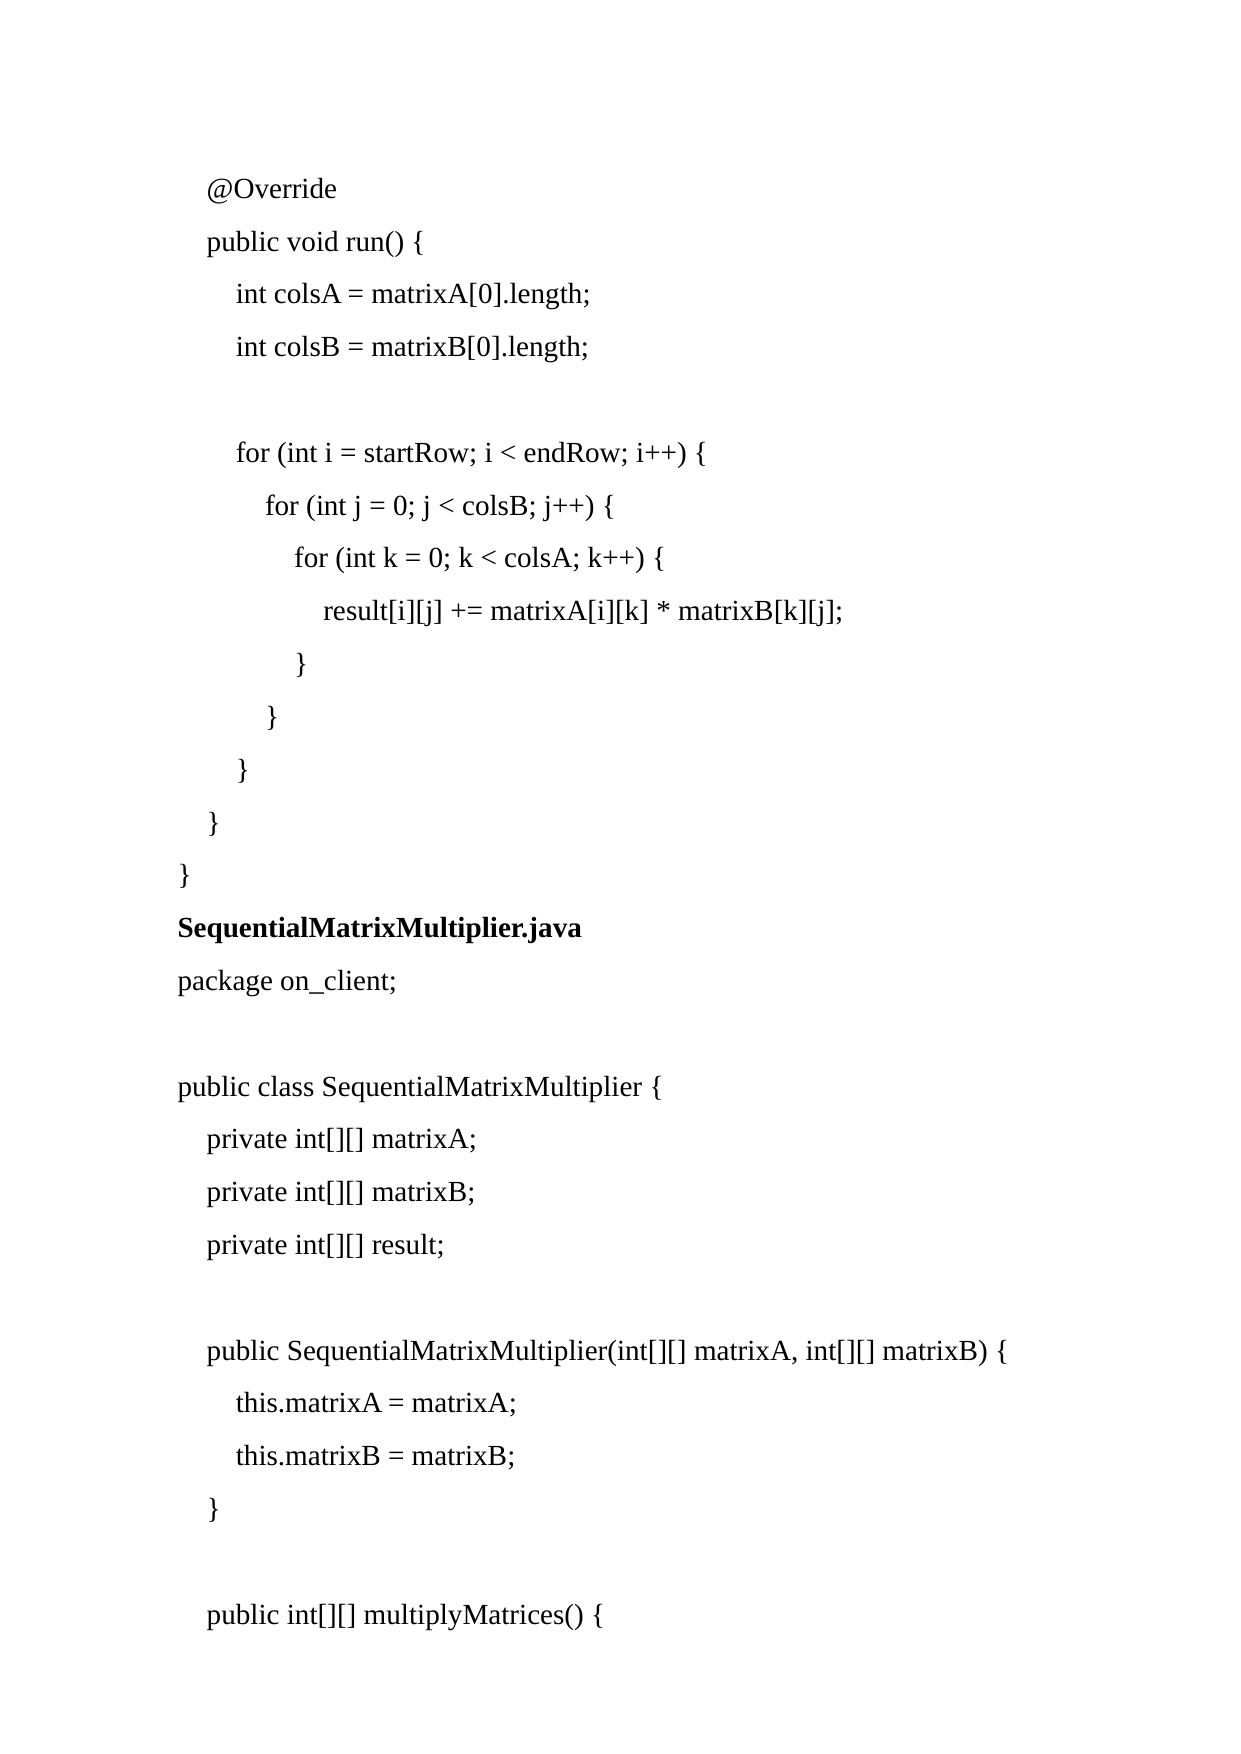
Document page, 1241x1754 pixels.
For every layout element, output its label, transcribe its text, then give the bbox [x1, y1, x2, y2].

text public class SequentialMatrixMultiplier { [177, 1069, 1152, 1102]
text int colsB = matrixB[0].length; [177, 329, 1152, 363]
text result[i][j] += matrixA[i][k] * matrixB[k][j]; [177, 593, 1152, 627]
text } [177, 805, 1152, 838]
text @Override [177, 171, 1152, 204]
text } [177, 699, 1152, 733]
text } [177, 752, 1152, 785]
text this.matrixA = matrixA; [177, 1386, 1152, 1419]
text for (int j = 0; j < colsB; j++) { [177, 488, 1152, 521]
text } [177, 857, 1152, 891]
text public SequentialMatrixMultiplier(int[][] matrixA, int[][] matrixB) { [177, 1333, 1152, 1366]
text public void run() { [177, 224, 1152, 257]
text private int[][] matrixA; [177, 1122, 1152, 1155]
text private int[][] result; [177, 1227, 1152, 1261]
text for (int k = 0; k < colsA; k++) { [177, 541, 1152, 574]
text this.matrixB = matrixB; [177, 1438, 1152, 1472]
text for (int i = startRow; i < endRow; i++) { [177, 435, 1152, 468]
text } [177, 646, 1152, 680]
text package on_client; [177, 963, 1152, 997]
text SequentialMatrixMultiplier.java [177, 910, 1152, 944]
text public int[][] multiplyMatrices() { [177, 1597, 1152, 1630]
text private int[][] matrixB; [177, 1174, 1152, 1208]
text int colsA = matrixA[0].length; [177, 277, 1152, 310]
text } [177, 1491, 1152, 1525]
